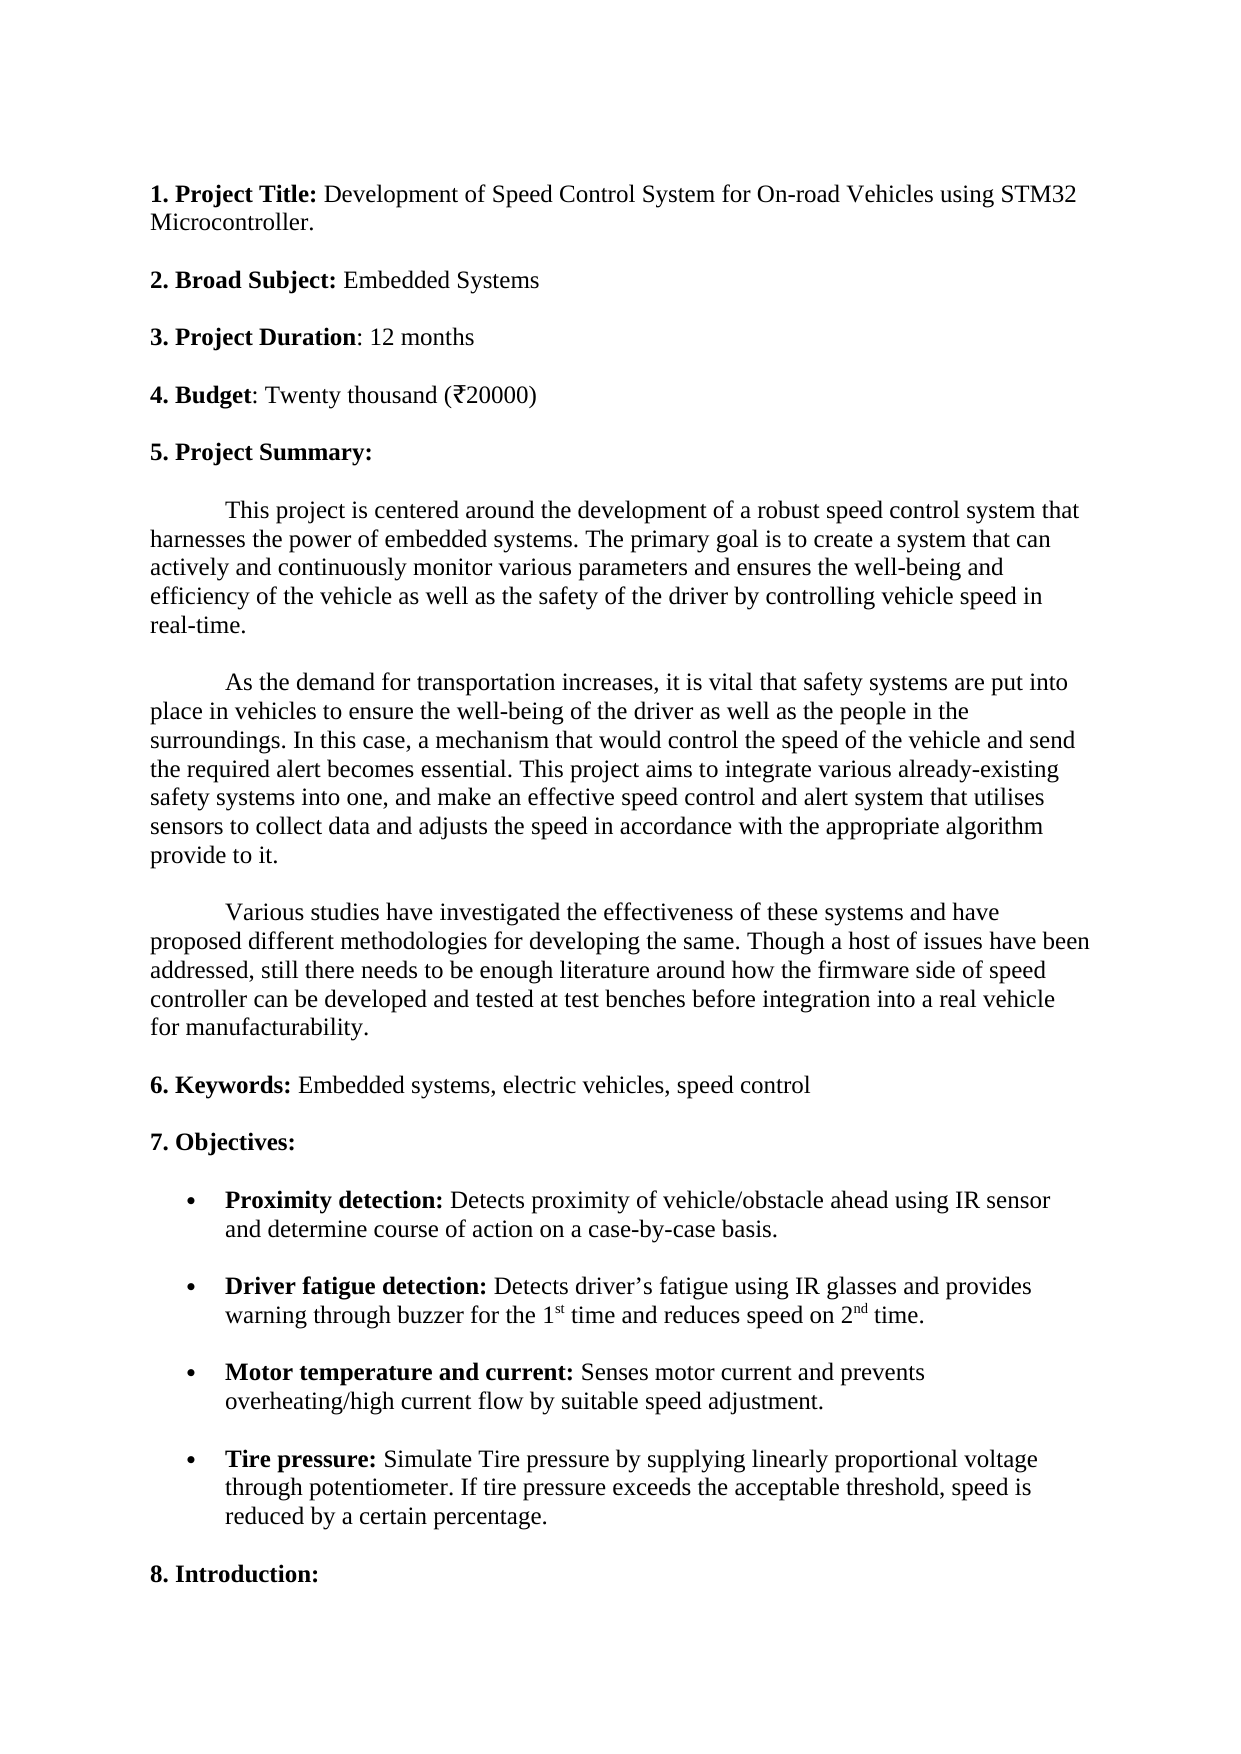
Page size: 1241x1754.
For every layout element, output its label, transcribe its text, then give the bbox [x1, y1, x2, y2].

list Motor temperature and current: Senses motor current and prevents overheating/high current flow by suitable speed adjustment. [187, 1357, 1090, 1444]
text 8. Introduction: [150, 1559, 1090, 1587]
text 1. Project Title: Development of Speed Control System for On-road Vehicles using STM32 Microcontroller. [150, 179, 1090, 236]
text Various studies have investigated the effectiveness of these systems and have proposed different methodologies for developing the same. Though a host of issues have been addressed, still there needs to be enough literature around how the firmware side of speed controller can be developed and tested at test benches before integration into a real vehicle for manufacturability. [150, 897, 1090, 1041]
text 7. Objectives: [150, 1127, 1090, 1156]
list Proximity detection: Detects proximity of vehicle/obstacle ahead using IR sensor and determine course of action on a case-by-case basis. [187, 1185, 1090, 1242]
text 2. Broad Subject: Embedded Systems [150, 265, 1090, 294]
text 3. Project Duration: 12 months [150, 322, 1090, 351]
text 4. Budget: Twenty thousand (₹20000) [150, 380, 1090, 409]
text This project is centered around the development of a robust speed control system that harnesses the power of embedded systems. The primary goal is to create a system that can actively and continuously monitor various parameters and ensures the well-being and efficiency of the vehicle as well as the safety of the driver by controlling vehicle speed in real-time. [150, 495, 1090, 639]
text 5. Project Summary: [150, 437, 1090, 466]
list Driver fatigue detection: Detects driver’s fatigue using IR glasses and provides warning through buzzer for the 1st time and reduces speed on 2nd time. [187, 1271, 1090, 1329]
text 6. Keywords: Embedded systems, electric vehicles, speed control [150, 1070, 1090, 1099]
list Tire pressure: Simulate Tire pressure by supplying linearly proportional voltage through potentiometer. If tire pressure exceeds the acceptable threshold, speed is reduced by a certain percentage. [187, 1444, 1090, 1530]
text As the demand for transportation increases, it is vital that safety systems are put into place in vehicles to ensure the well-being of the driver as well as the people in the surroundings. In this case, a mechanism that would control the speed of the vehicle and send the required alert becomes essential. This project aims to integrate various already-existing safety systems into one, and make an effective speed control and alert system that utilises sensors to collect data and adjusts the speed in accordance with the appropriate algorithm provide to it. [150, 667, 1090, 869]
